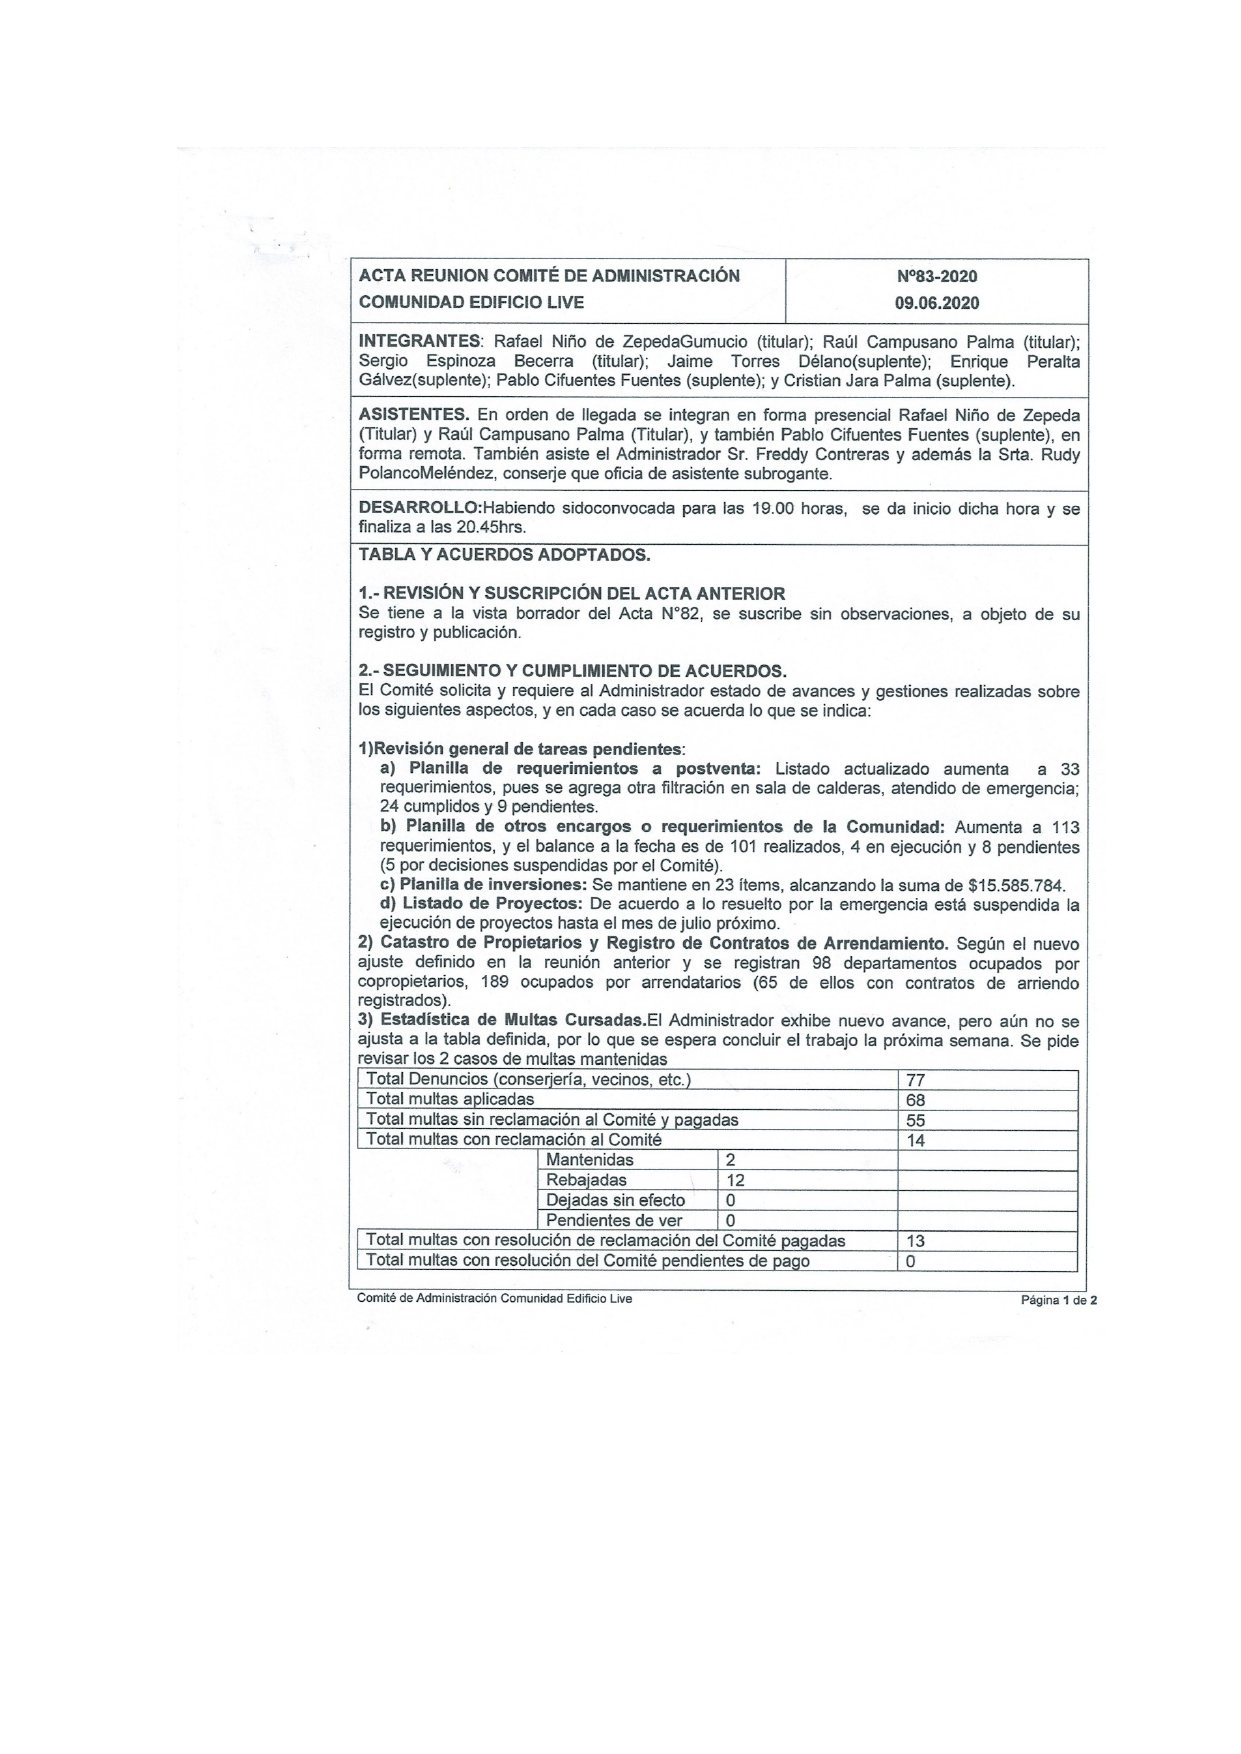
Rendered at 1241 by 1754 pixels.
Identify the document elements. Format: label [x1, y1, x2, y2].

picture [177, 147, 1107, 1354]
